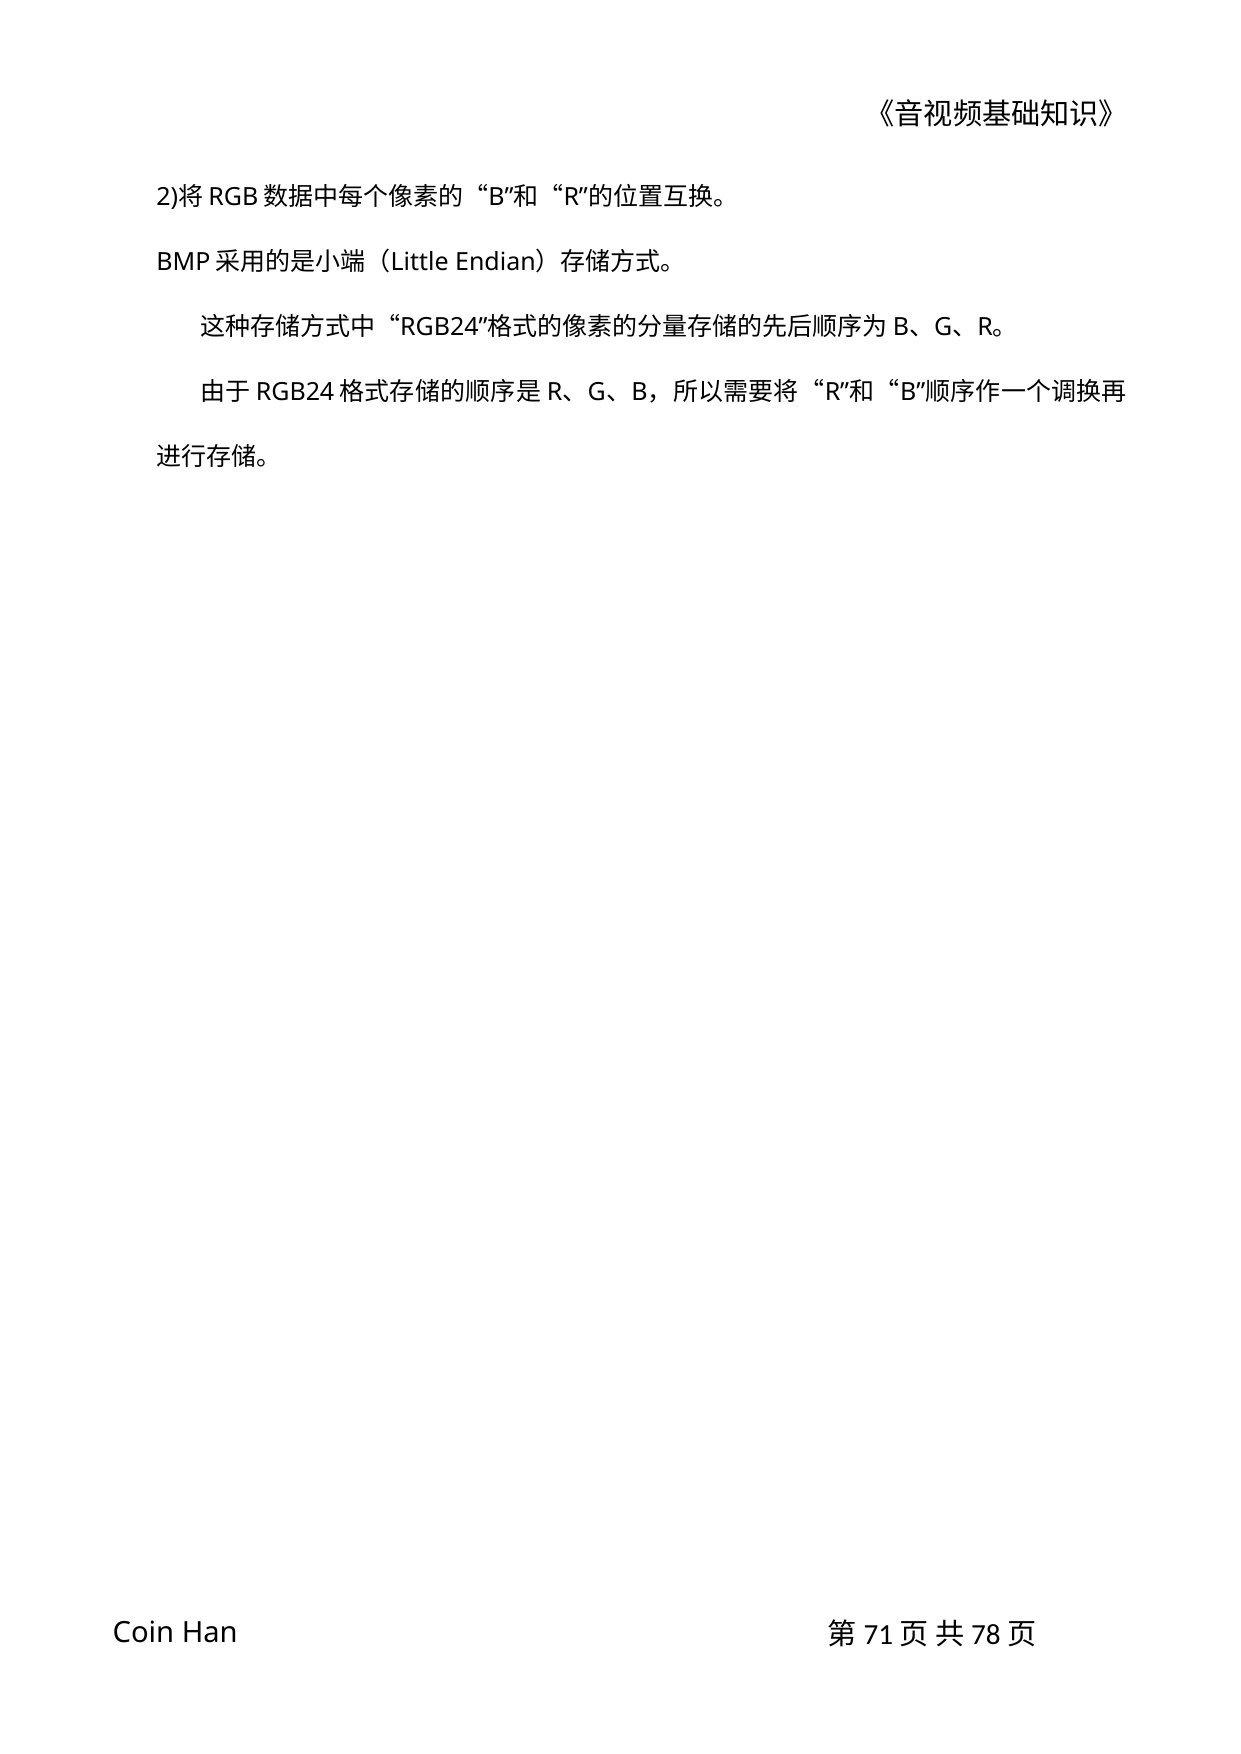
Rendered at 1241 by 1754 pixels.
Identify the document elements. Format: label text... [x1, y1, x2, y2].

text BMP采用的是小端（Little Endian）存储方式。 [112, 227, 1128, 292]
text 2)将RGB数据中每个像素的“B”和“R”的位置互换。 [112, 162, 1128, 227]
text 这种存储方式中“RGB24”格式的像素的分量存储的先后顺序为B、G、R。 [156, 292, 1128, 357]
text 由于RGB24格式存储的顺序是R、G、B，所以需要将“R”和“B”顺序作一个调换再进行存储。 [156, 357, 1128, 487]
